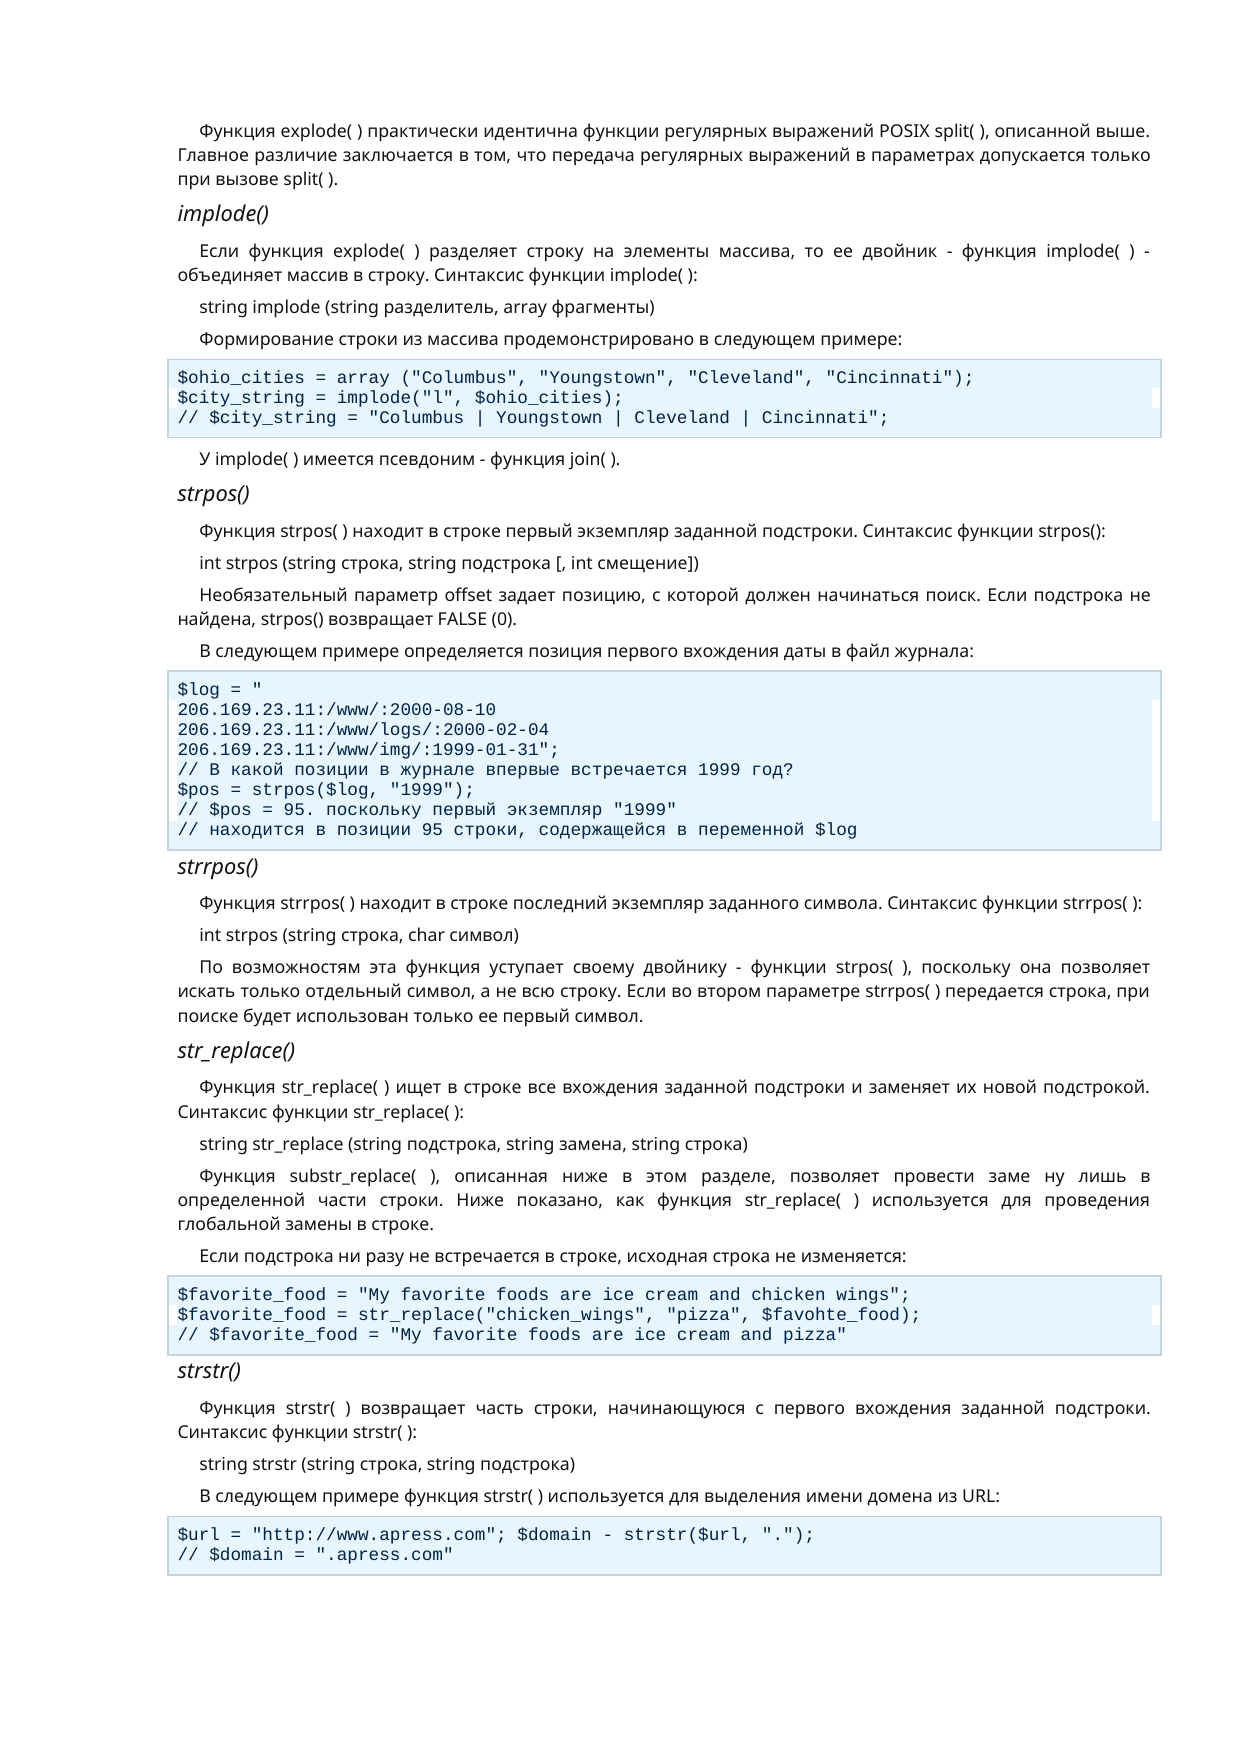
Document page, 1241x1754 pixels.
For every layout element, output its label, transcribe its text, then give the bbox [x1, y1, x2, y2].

text string strstr (string строка, string подстрока) [177, 1452, 1152, 1476]
text int strpos (string строка, char символ) [177, 923, 1152, 947]
text 206.169.23.11:/www/:2000-08-10 [177, 700, 1152, 720]
text В следующем примере функция strstr( ) используется для выделения имени домена из URL: [177, 1483, 1152, 1508]
text Функция substr_replace( ), описанная ниже в этом разделе, позволяет провести заме ну лишь в определенной части строки. Ниже показано, как функция str_replace( ) используется для проведения глобальной замены в строке. [177, 1163, 1152, 1236]
text // В какой позиции в журнале впервые встречается 1999 год? [177, 761, 1152, 781]
text Если функция explode( ) разделяет строку на элементы массива, то ее двойник - функция implode( ) - объединяет массив в строку. Синтаксис функции implode( ): [177, 238, 1152, 287]
text string str_replace (string подстрока, string замена, string строка) [177, 1131, 1152, 1155]
text $favorite_food = "My favorite foods are ice cream and chicken wings"; [169, 1277, 1160, 1305]
text $pos = strpos($log, "1999"); [177, 781, 1152, 801]
text // находится в позиции 95 строки, содержащейся в переменной $log [169, 811, 1160, 849]
text Если подстрока ни разу не встречается в строке, исходная строка не изменяется: [177, 1243, 1152, 1268]
text Формирование строки из массива продемонстрировано в следующем примере: [177, 326, 1152, 351]
subtitle str_replace() [177, 1035, 1152, 1065]
text Функция strstr( ) возвращает часть строки, начинающуюся с первого вхождения заданной подстроки. Синтаксис функции strstr( ): [177, 1395, 1152, 1444]
text Функция explode( ) практически идентична функции регулярных выражений POSIX split( ), описанной выше. Главное различие заключается в том, что передача регулярных выражений в параметрах допускается только при вызове split( ). [177, 118, 1152, 191]
text Функция strrpos( ) находит в строке последний экземпляр заданного символа. Синтаксис функции strrpos( ): [177, 891, 1152, 915]
text // $city_string = "Columbus | Youngstown | Cleveland | Cincinnati"; [169, 399, 1160, 437]
text Функция strpos( ) находит в строке первый экземпляр заданной подстроки. Синтаксис функции strpos(): [177, 518, 1152, 542]
text 206.169.23.11:/www/img/:1999-01-31"; [177, 741, 1152, 761]
subtitle implode() [177, 198, 1152, 228]
text В следующем примере определяется позиция первого вхождения даты в файл журнала: [177, 638, 1152, 662]
text Необязательный параметр offset задает позицию, с которой должен начинаться поиск. Если подстрока не найдена, strpos() возвращает FALSE (0). [177, 582, 1152, 631]
text int strpos (string строка, string подстрока [, int смещение]) [177, 550, 1152, 574]
subtitle strpos() [177, 478, 1152, 508]
text string implode (string разделитель, array фрагменты) [177, 294, 1152, 319]
text $log = " [169, 672, 1160, 700]
subtitle strrpos() [177, 851, 1152, 881]
subtitle strstr() [177, 1356, 1152, 1385]
text $url = "http://www.apress.com"; $domain - strstr($url, "."); [169, 1517, 1160, 1536]
text По возможностям эта функция уступает своему двойнику - функции strpos( ), поскольку она позволяет искать только отдельный символ, а не всю строку. Если во втором параметре strrpos( ) передается строка, при поиске будет использован только ее первый символ. [177, 955, 1152, 1027]
text Функция str_replace( ) ищет в строке все вхождения заданной подстроки и заменяет их новой подстрокой. Синтаксис функции str_replace( ): [177, 1075, 1152, 1123]
text $ohio_cities = array ("Columbus", "Youngstown", "Cleveland", "Cincinnati"); [169, 360, 1160, 388]
text 206.169.23.11:/www/logs/:2000-02-04 [177, 720, 1152, 741]
text // $favorite_food = "My favorite foods are ice cream and pizza" [169, 1316, 1160, 1354]
text У implode( ) имеется псевдоним - функция join( ). [177, 446, 1152, 471]
text // $domain = ".apress.com" [169, 1536, 1160, 1574]
